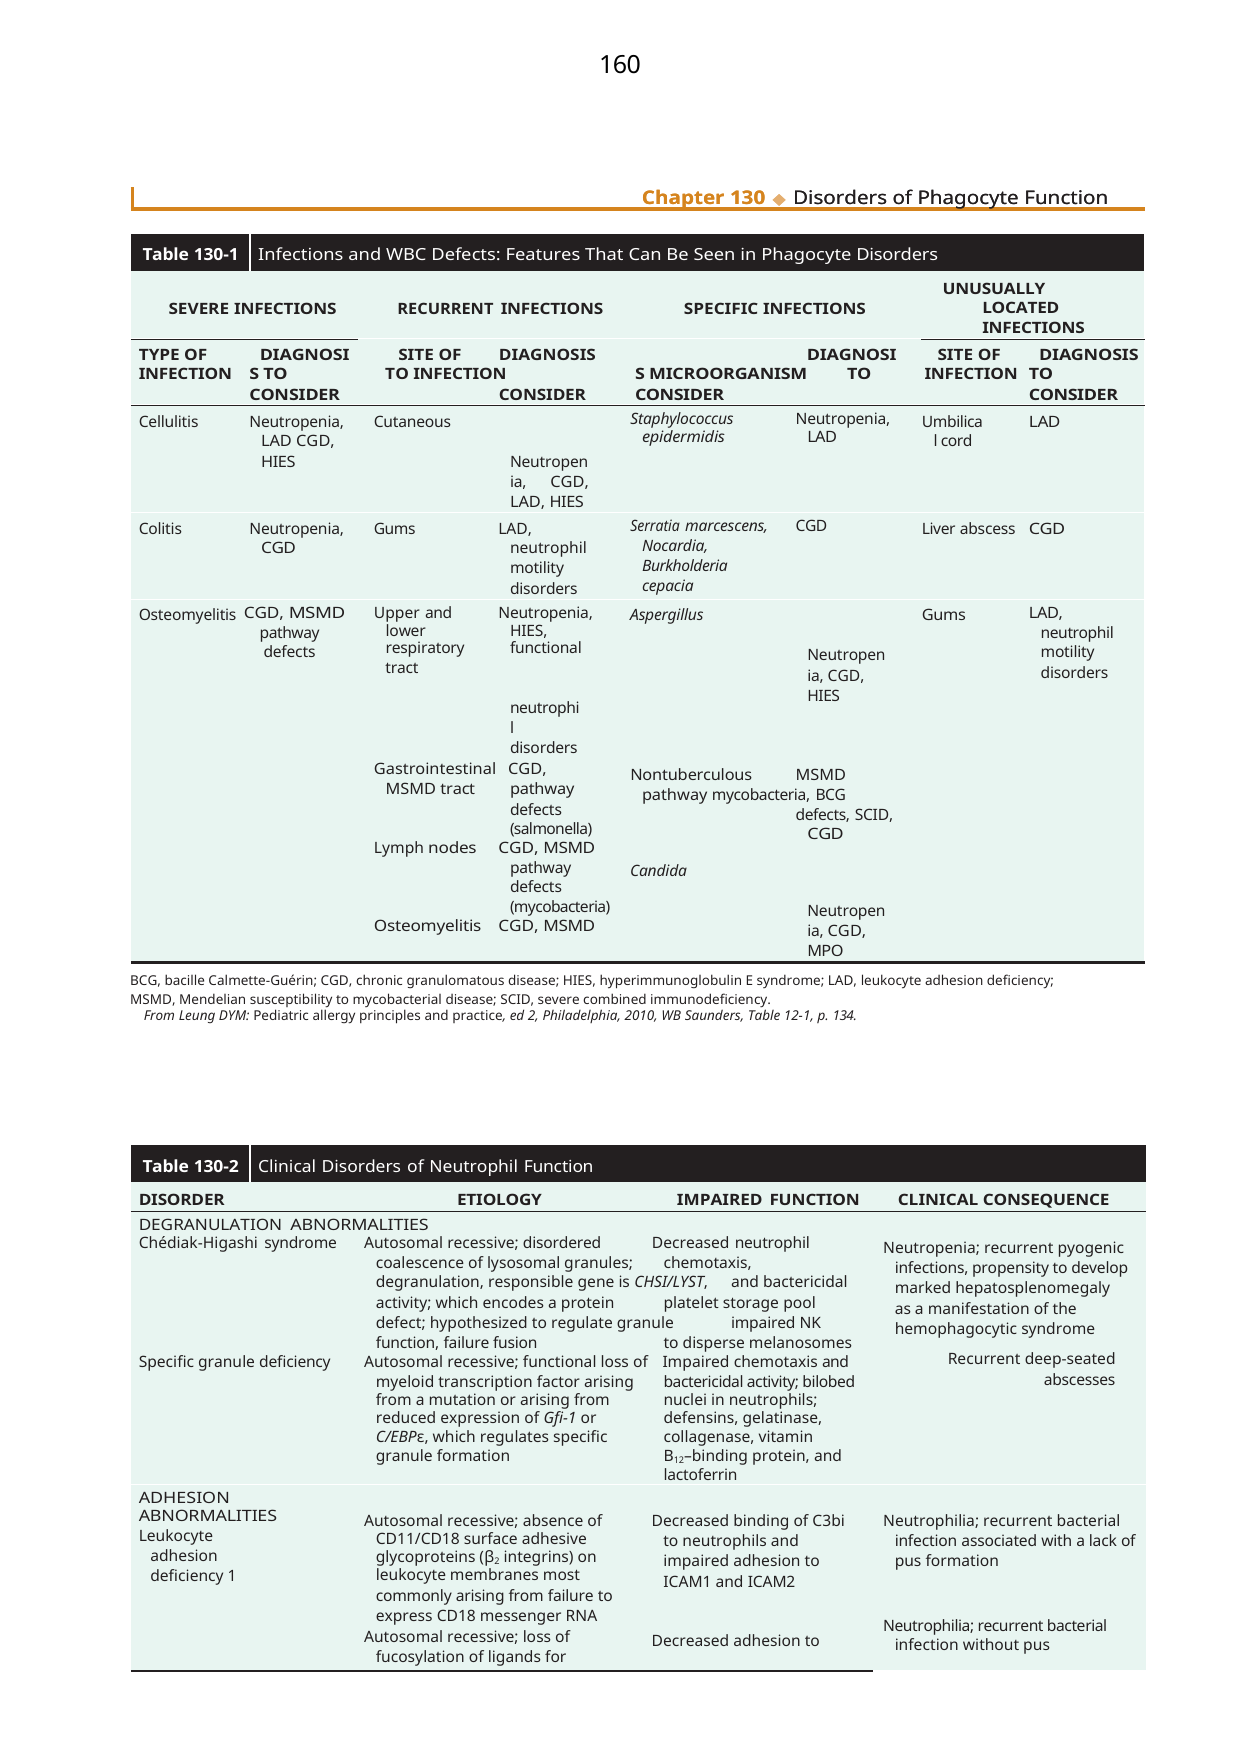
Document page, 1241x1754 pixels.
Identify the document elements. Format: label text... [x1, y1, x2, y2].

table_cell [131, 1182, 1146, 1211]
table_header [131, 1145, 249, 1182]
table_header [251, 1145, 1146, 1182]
text From Leung DYM: Pediatric allergy principles and practice, ed 2, Philadelphia, 2010, WB Saunders, Table 12-1, p. 134. [143, 1008, 1211, 1024]
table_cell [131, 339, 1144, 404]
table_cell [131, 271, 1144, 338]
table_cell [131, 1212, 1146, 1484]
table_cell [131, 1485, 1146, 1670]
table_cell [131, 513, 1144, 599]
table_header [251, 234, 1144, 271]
text BCG, bacille Calmette-Guérin; CGD, chronic granulomatous disease; HIES, hyperimmunoglobulin E syndrome; LAD, leukocyte adhesion deficiency; MSMD, Mendelian susceptibility to mycobacterial disease; SCID, severe combined immunodeficiency. [130, 971, 1056, 1008]
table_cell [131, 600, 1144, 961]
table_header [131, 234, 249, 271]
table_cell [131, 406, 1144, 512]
